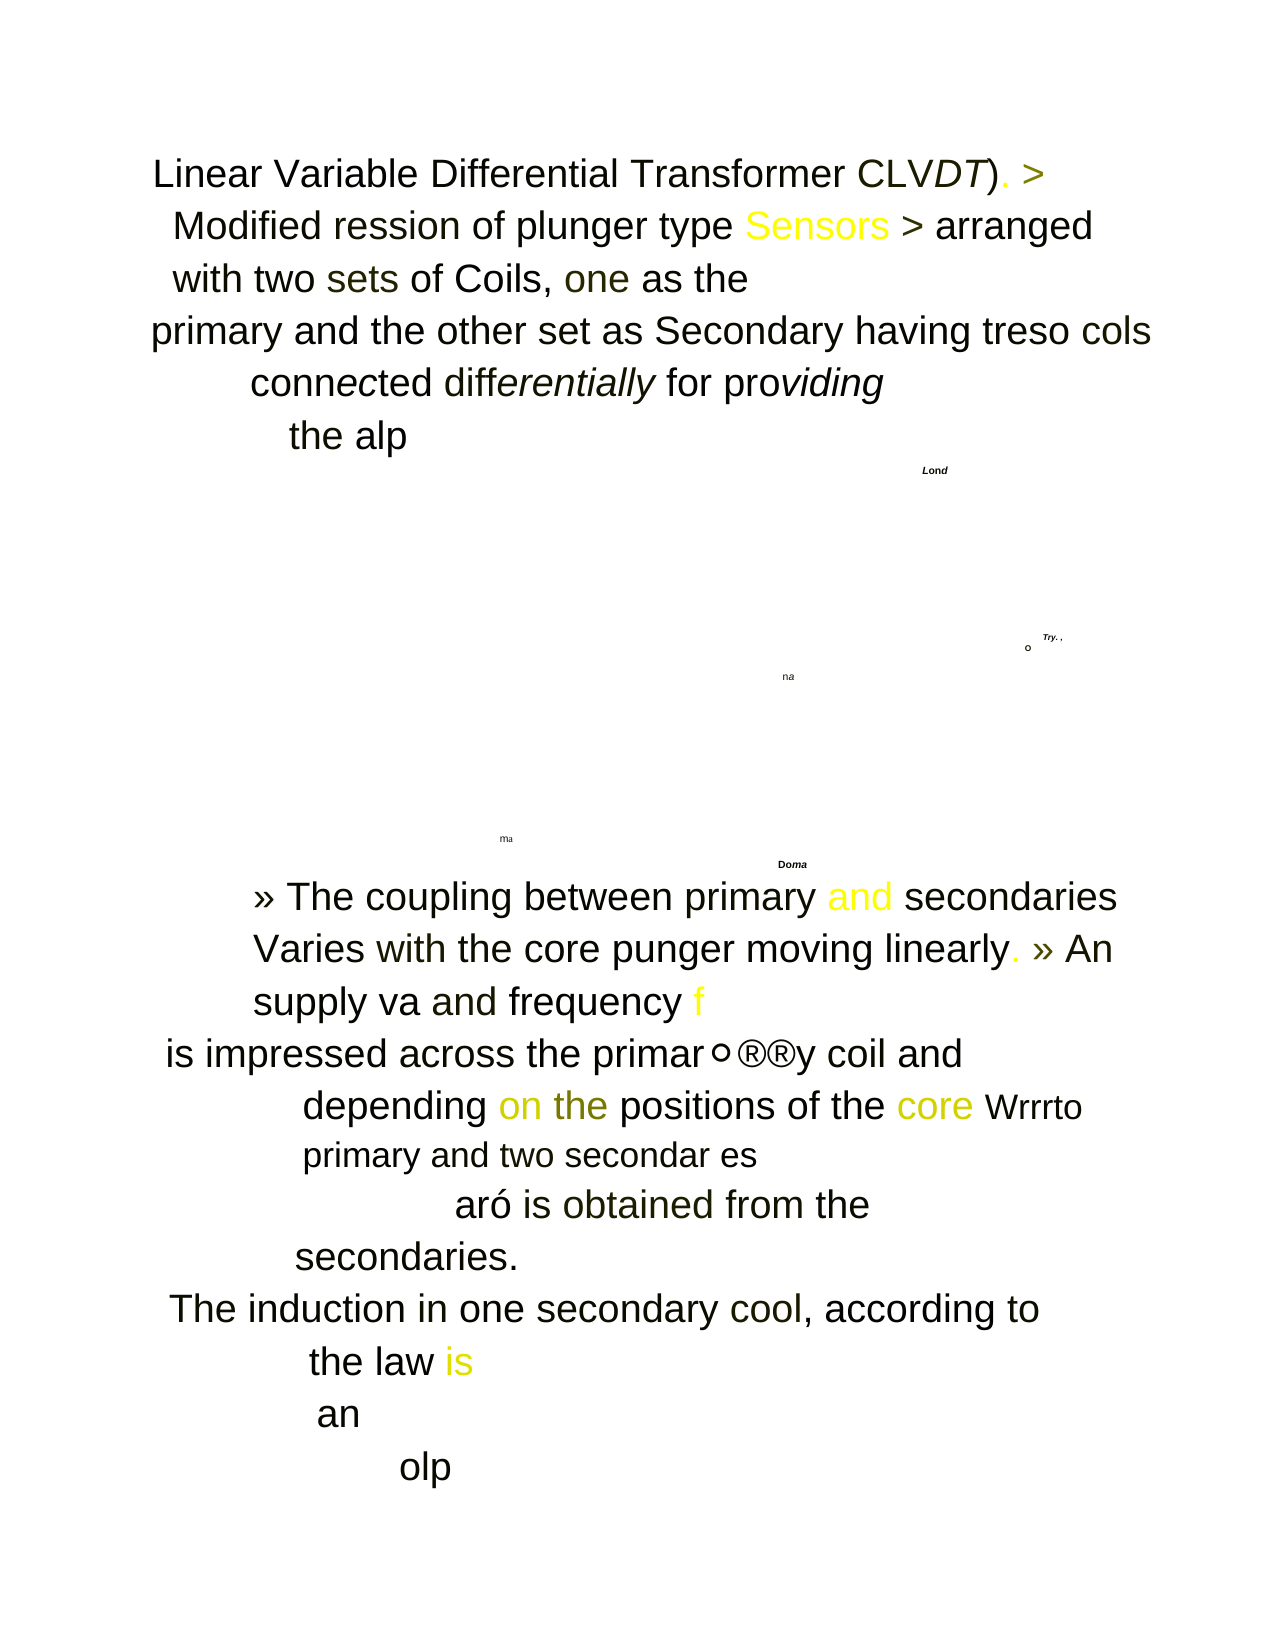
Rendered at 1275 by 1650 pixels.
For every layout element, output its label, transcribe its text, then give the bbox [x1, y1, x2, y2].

text aró is obtained from the secondaries. [294, 1181, 1106, 1279]
text an [316, 1391, 382, 1436]
text the alp [288, 412, 451, 458]
text » The coupling between primary and secondaries Varies with the core punger moving linearly. » An supply va and frequency f [253, 873, 1195, 1023]
text The induction in one secondary cool, according to the law is [168, 1286, 1097, 1384]
text olp [399, 1443, 477, 1488]
text Linear Variable Differential Transformer CLVDT). > Modified ression of plunger type Sensors > arranged with two sets of Coils, one as the [152, 150, 1141, 300]
text is impressed across the primar🥲🔸⚪️®️®️y coil and depending on the positions of the core Wrrrto primary and two secondar es [165, 1030, 1143, 1175]
text primary and the other set as Secondary having treso cols connected differentially for providing [151, 307, 1199, 405]
